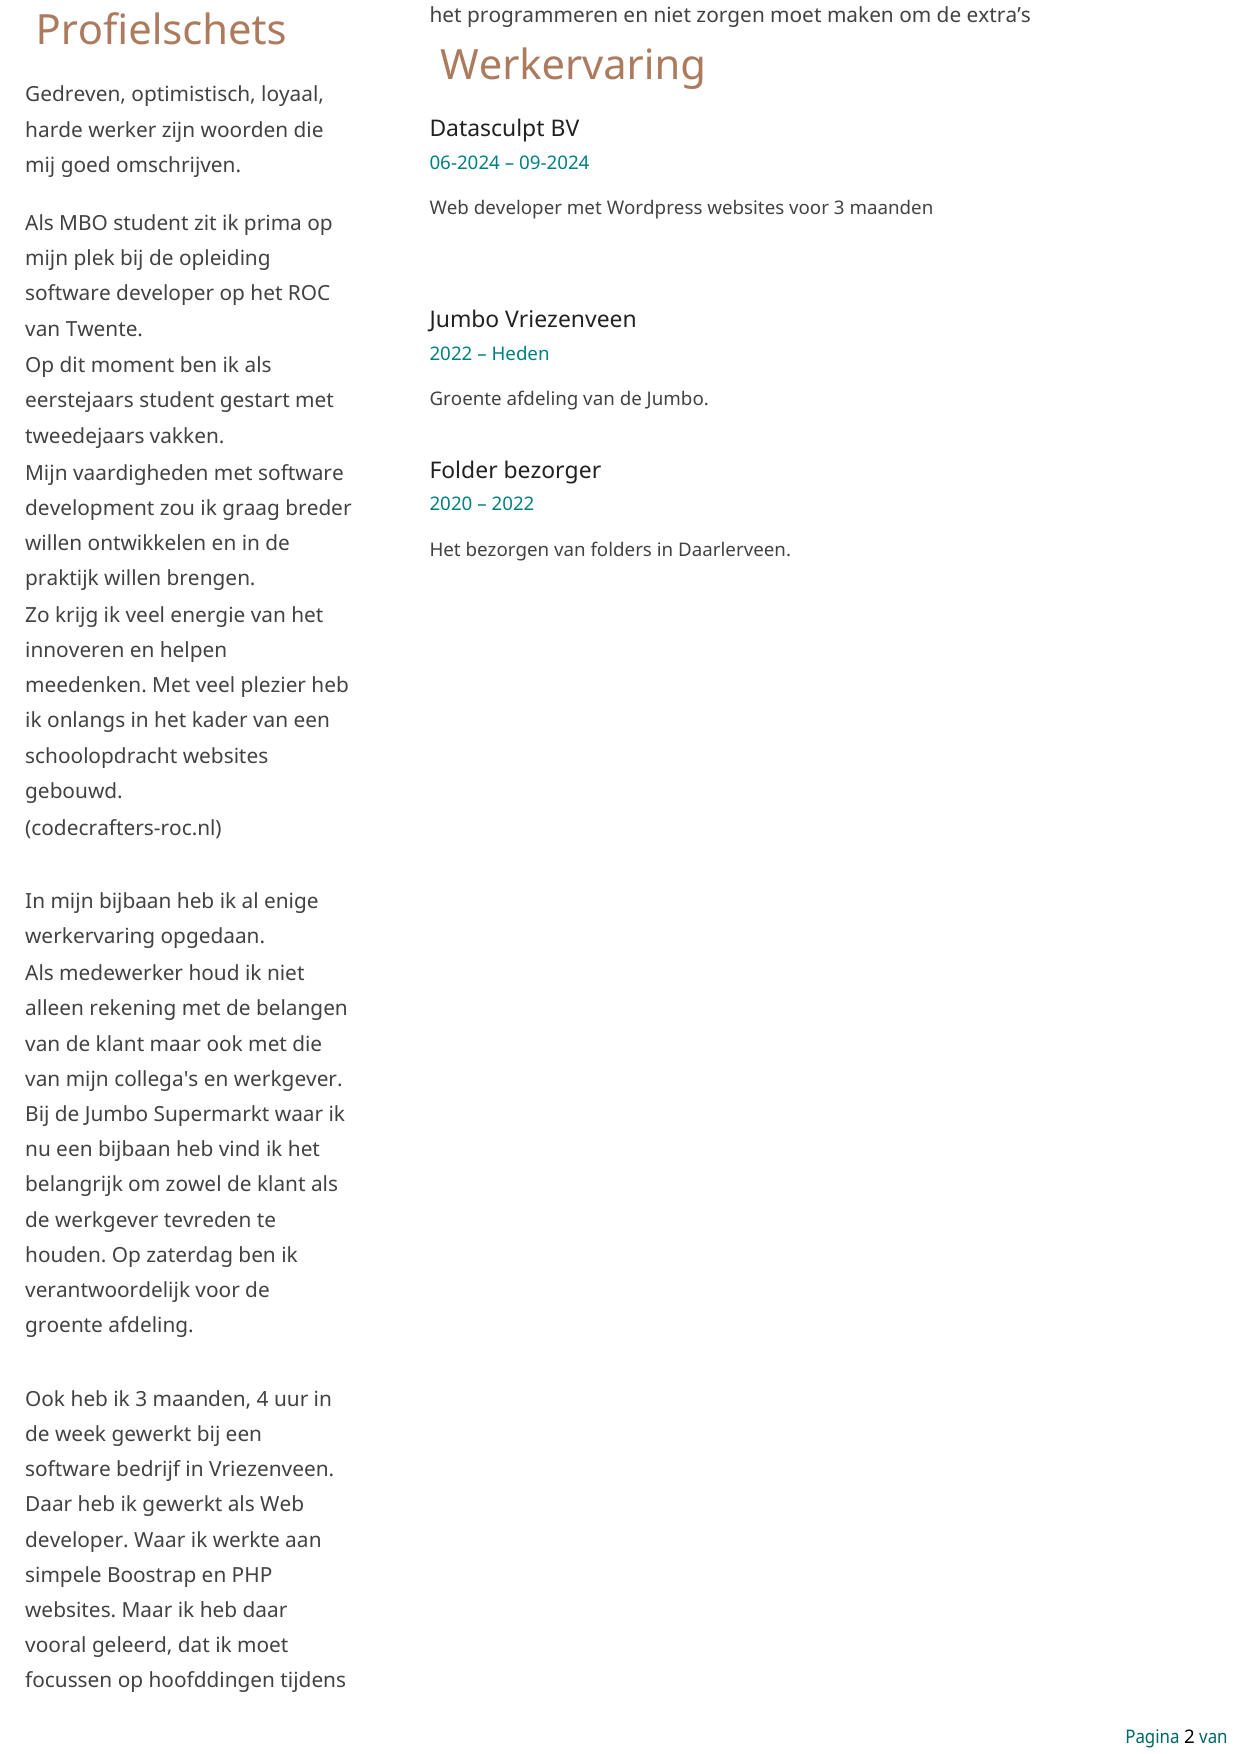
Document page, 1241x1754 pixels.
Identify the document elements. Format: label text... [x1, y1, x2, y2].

text Web developer met Wordpress websites voor 3 maanden [429, 194, 1219, 220]
text Op dit moment ben ik als eerstejaars student gestart met tweedejaars vakken. [25, 350, 352, 449]
text Het bezorgen van folders in Daarlerveen. [429, 536, 1219, 562]
subtitle Werkervaring [440, 35, 1219, 92]
text Gedreven, optimistisch, loyaal, harde werker zijn woorden die mij goed omschrijven. [25, 79, 352, 178]
text Ook heb ik 3 maanden, 4 uur in de week gewerkt bij een software bedrijf in Vriezenveen. Daar heb ik gewerkt als Web developer. Waar ik werkte aan simpele Boostrap en PHP websites. Maar ik heb daar vooral geleerd, dat ik moet focussen op hoofddingen tijdens het programmeren en niet zorgen moet maken om de extra’s [429, 0, 1219, 28]
text Groente afdeling van de Jumbo. [429, 386, 1219, 411]
text (codecrafters-roc.nl) [25, 813, 352, 841]
text In mijn bijbaan heb ik al enige werkervaring opgedaan. [25, 886, 352, 950]
text Jumbo Vriezenveen [429, 303, 1219, 334]
text Datasculpt BV [429, 112, 1219, 143]
text 2020 – 2022 [429, 491, 1219, 516]
text Mijn vaardigheden met software development zou ik graag breder willen ontwikkelen en in de praktijk willen brengen. [25, 458, 352, 592]
subtitle Profielschets [35, 0, 352, 57]
text Als medewerker houd ik niet alleen rekening met de belangen van de klant maar ook met die van mijn collega's en werkgever. Bij de Jumbo Supermarkt waar ik nu een bijbaan heb vind ik het belangrijk om zowel de klant als de werkgever tevreden te houden. Op zaterdag ben ik verantwoordelijk voor de groente afdeling. [25, 958, 352, 1339]
text Als MBO student zit ik prima op mijn plek bij de opleiding software developer op het ROC van Twente. [25, 208, 352, 342]
text Ook heb ik 3 maanden, 4 uur in de week gewerkt bij een software bedrijf in Vriezenveen. Daar heb ik gewerkt als Web developer. Waar ik werkte aan simpele Boostrap en PHP websites. Maar ik heb daar vooral geleerd, dat ik moet focussen op hoofddingen tijdens het programmeren en niet zorgen moet maken om de extra’s [25, 1384, 352, 1694]
text 2022 – Heden [429, 340, 1219, 365]
text Folder bezorger [429, 454, 1219, 485]
text 06-2024 – 09-2024 [429, 149, 1219, 174]
text Zo krijg ik veel energie van het innoveren en helpen meedenken. Met veel plezier heb ik onlangs in het kader van een schoolopdracht websites gebouwd. [25, 600, 352, 804]
